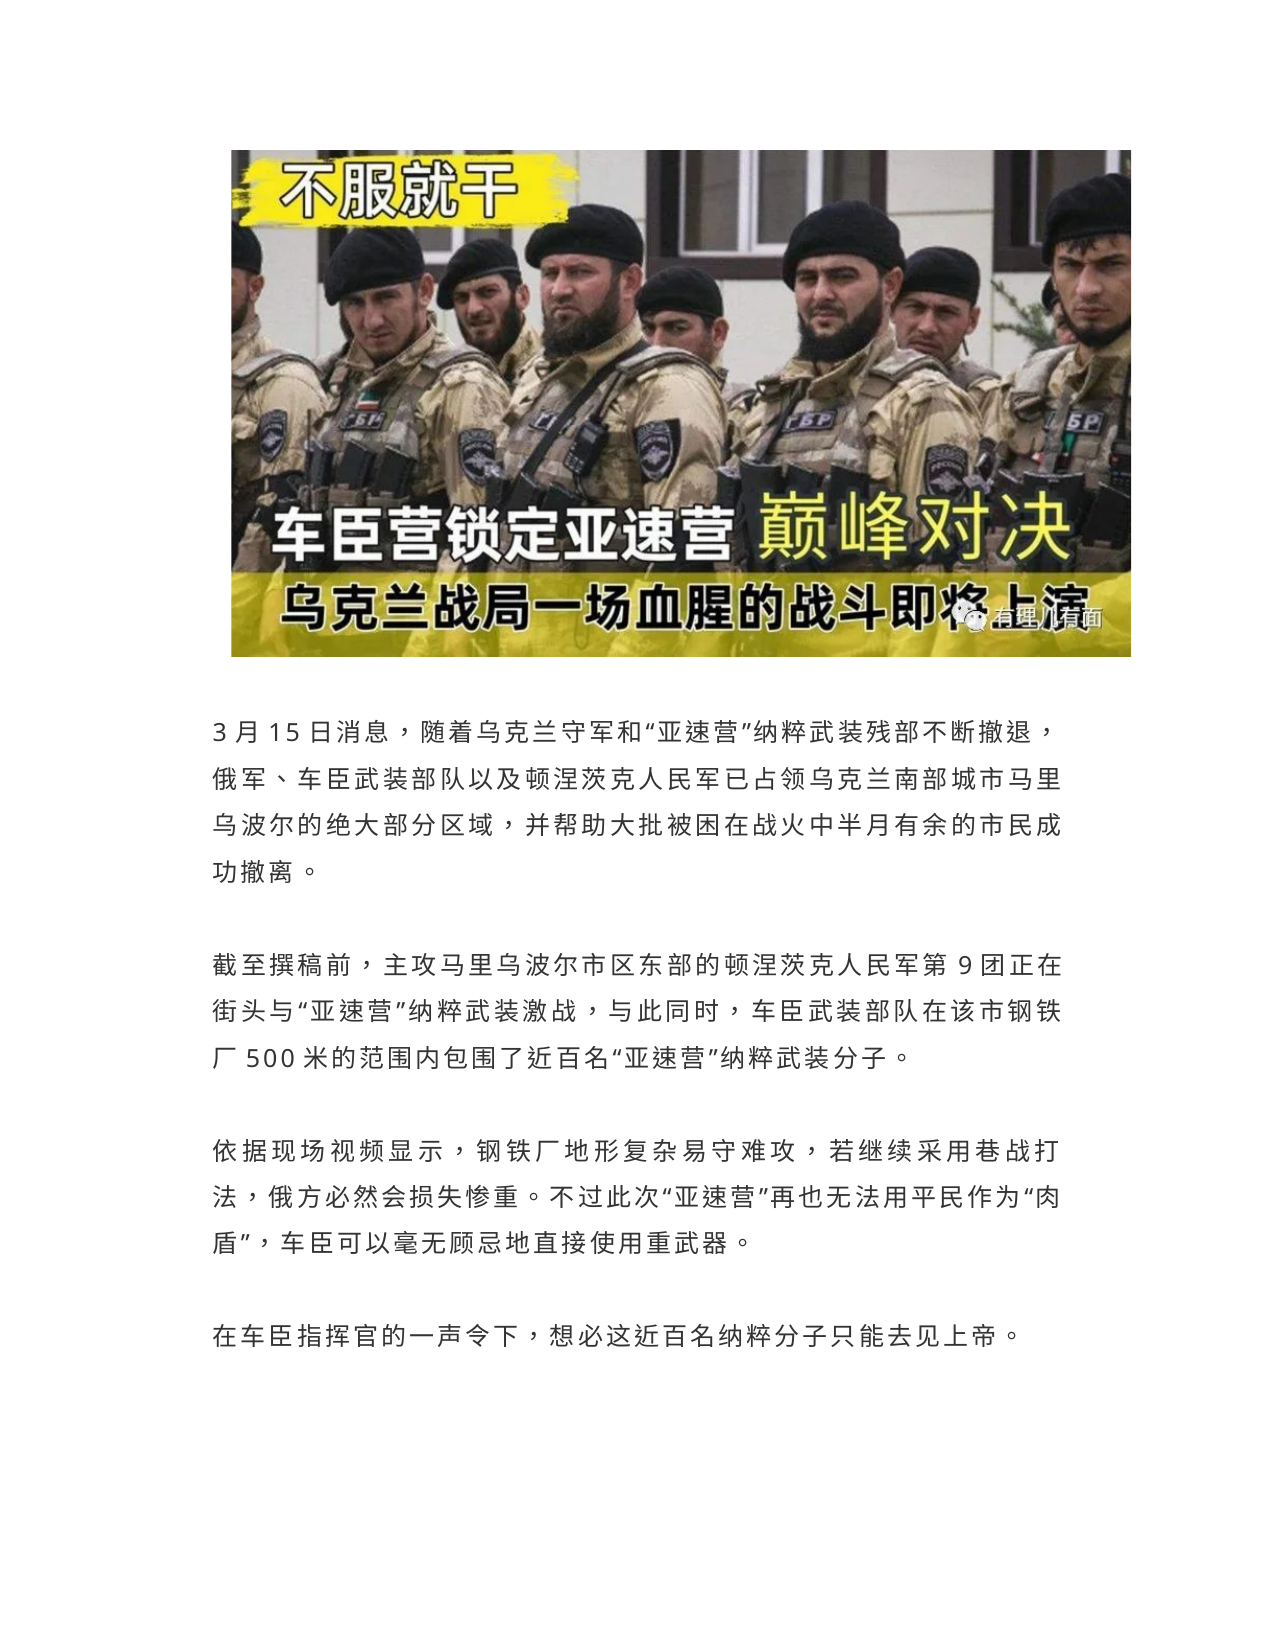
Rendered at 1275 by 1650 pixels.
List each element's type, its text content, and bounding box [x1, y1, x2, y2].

text 在车臣指挥官的一声令下，想必这近百名纳粹分子只能去见上帝。 [212, 1307, 1062, 1353]
text 3月15日消息，随着乌克兰守军和“亚速营”纳粹武装残部不断撤退，俄军、车臣武装部队以及顿涅茨克人民军已占领乌克兰南部城市马里乌波尔的绝大部分区域，并帮助大批被困在战火中半月有余的市民成功撤离。 [212, 703, 1062, 888]
text 截至撰稿前，主攻马里乌波尔市区东部的顿涅茨克人民军第9团正在街头与“亚速营”纳粹武装激战，与此同时，车臣武装部队在该市钢铁厂500米的范围内包围了近百名“亚速营”纳粹武装分子。 [212, 935, 1062, 1074]
text 依据现场视频显示，钢铁厂地形复杂易守难攻，若继续采用巷战打法，俄方必然会损失惨重。不过此次“亚速营”再也无法用平民作为“肉盾”，车臣可以毫无顾忌地直接使用重武器。 [212, 1121, 1062, 1260]
picture [231, 150, 1132, 657]
